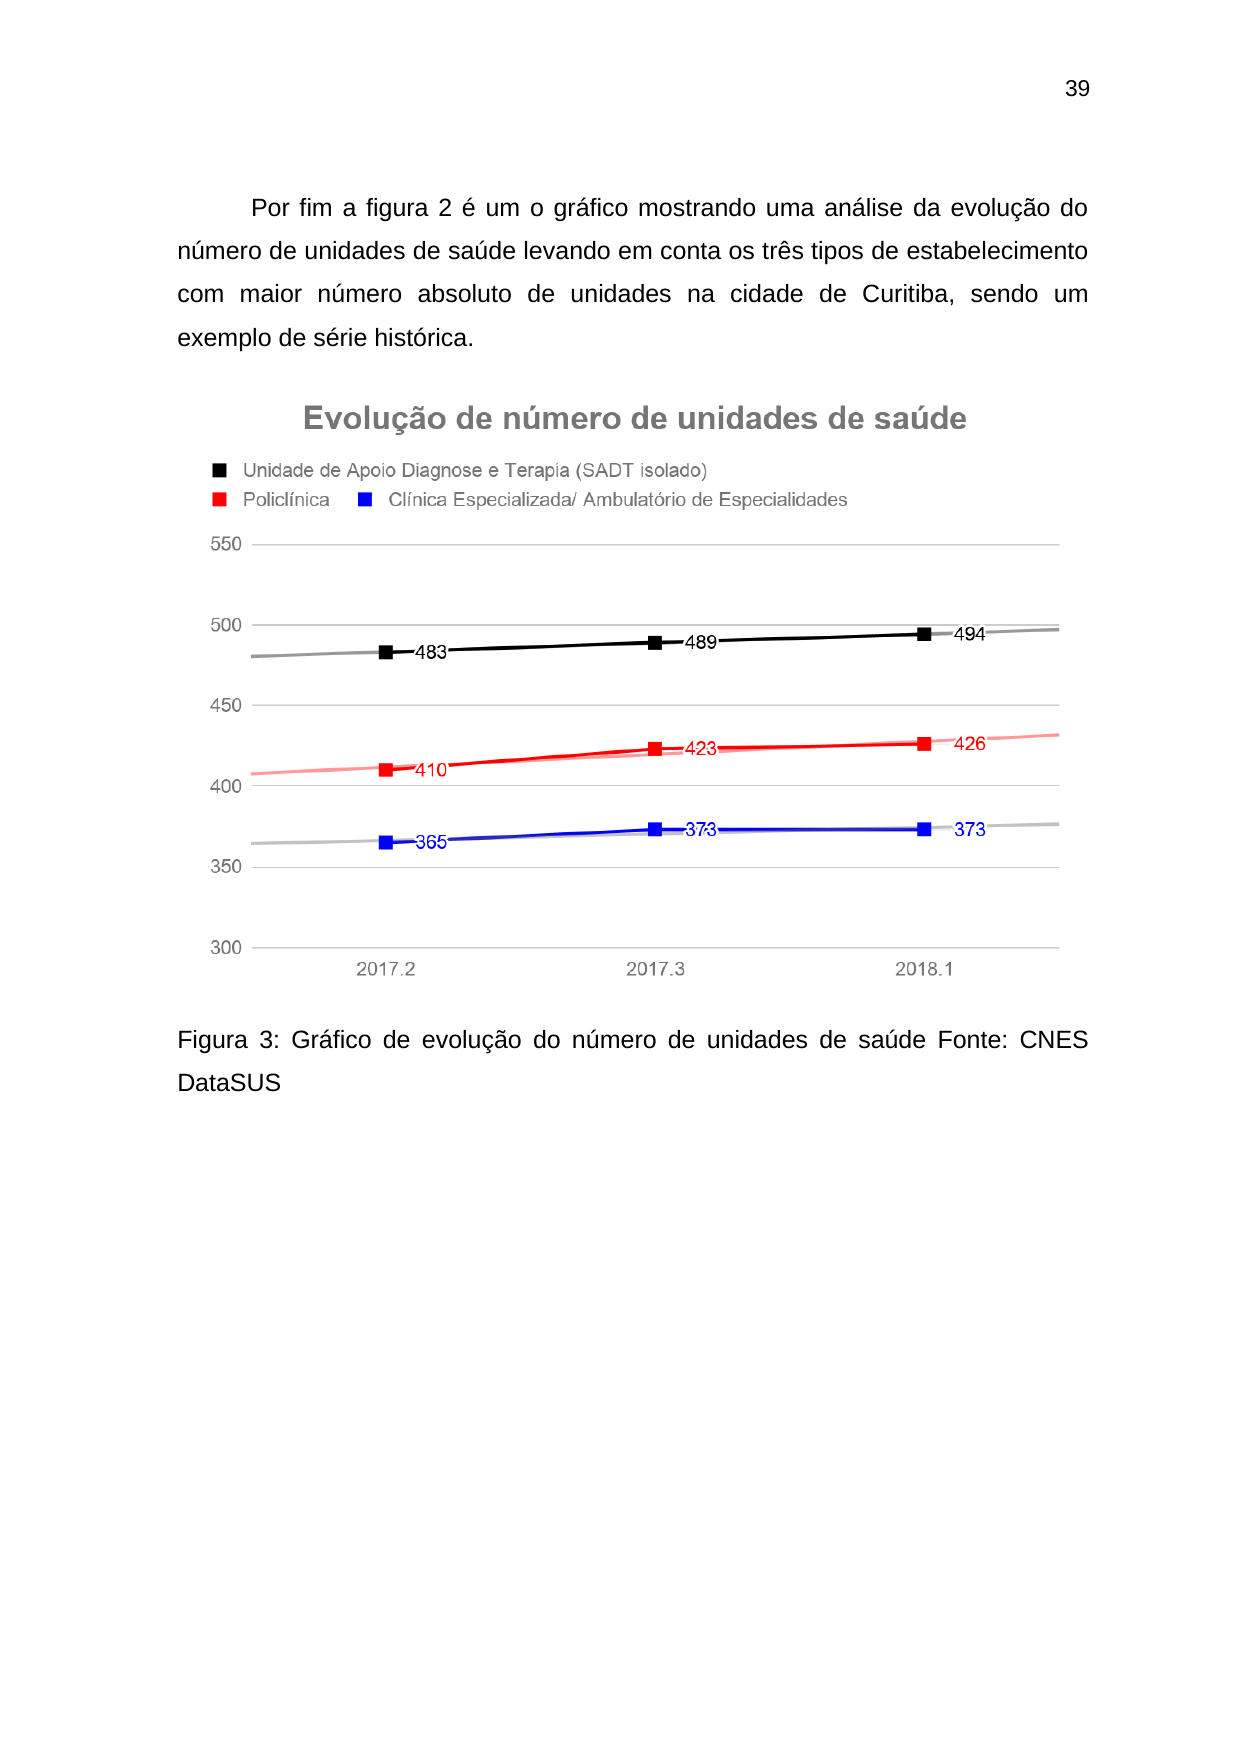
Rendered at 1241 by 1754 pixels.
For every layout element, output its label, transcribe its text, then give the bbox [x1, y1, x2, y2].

text Por fim a figura 2 é um o gráfico mostrando uma análise da evolução do número de unidades de saúde levando em conta os três tipos de estabelecimento com maior número absoluto de unidades na cidade de Curitiba, sendo um exemplo de série histórica. [177, 193, 1090, 351]
picture [177, 365, 1091, 1012]
text Figura 3: Gráfico de evolução do número de unidades de saúde Fonte: CNES DataSUS [177, 1024, 1090, 1096]
